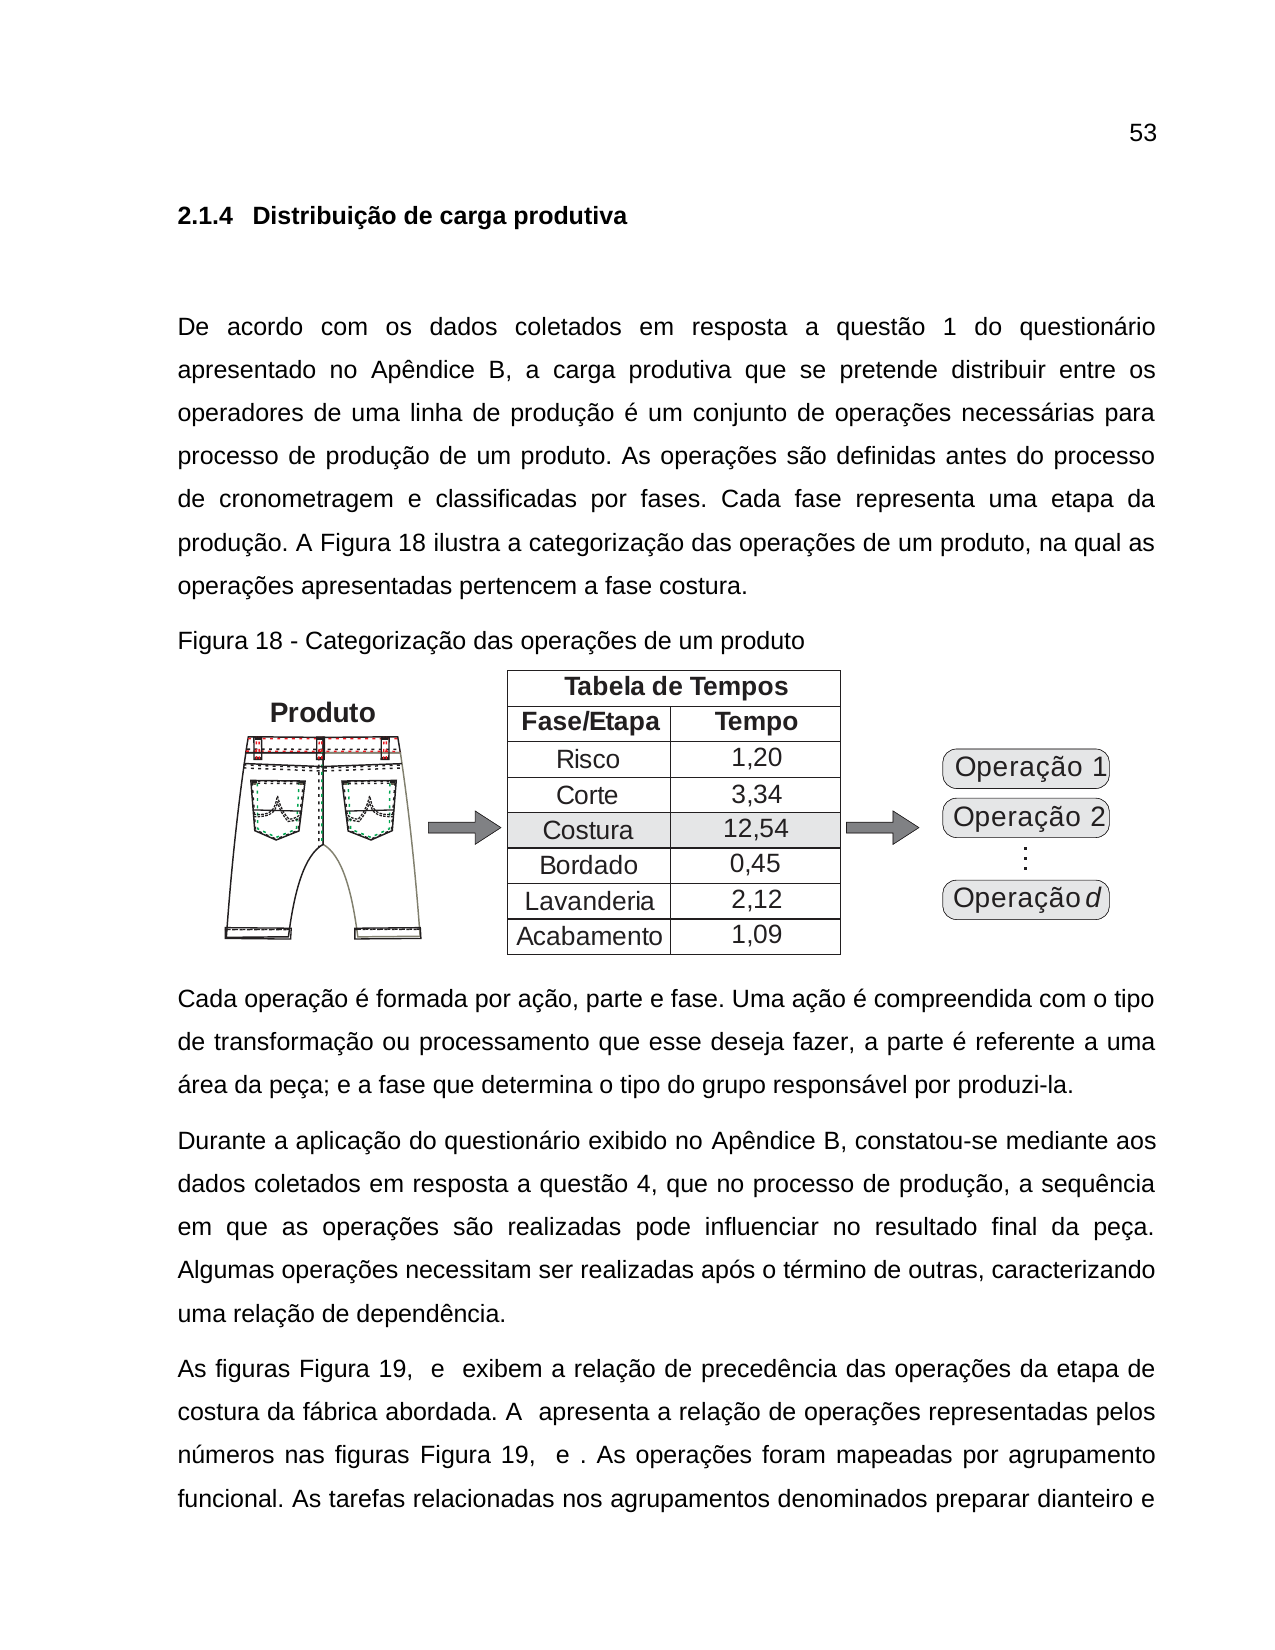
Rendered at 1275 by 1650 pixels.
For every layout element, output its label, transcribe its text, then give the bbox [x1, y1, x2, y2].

text Cada operação é formada por ação, parte e fase. Uma ação é compreendida com o tipo de transformação ou processamento que esse deseja fazer, a parte é referente a uma área da peça; e a fase que determina o tipo do grupo responsável por produzi-la. [177, 984, 1157, 1099]
text De acordo com os dados coletados em resposta a questão 1 do questionário apresentado no apêndice B, a carga produtiva que se pretende distribuir entre os operadores de uma linha de produção é um conjunto de operações necessárias para processo de produção de um produto. As operações são definidas antes do processo de cronometragem e classificadas por fases. Cada fase representa uma etapa da produção. A Figura 18 ilustra a categorização das operações de um produto, na qual as operações apresentadas pertencem a fase costura. [177, 312, 1157, 599]
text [177, 1354, 1157, 1512]
text Durante a aplicação do questionário exibido no apêndice B, constatou-se mediante aos dados coletados em resposta a questão 4, que no processo de produção, a sequência em que as operações são realizadas pode influenciar no resultado final da peça. Algumas operações necessitam ser realizadas após o término de outras, caracterizando uma relação de dependência. [177, 1126, 1157, 1327]
subtitle Distribuição de carga produtiva [177, 201, 1157, 229]
text Figura 18 - Categorização das operações de um produto [177, 626, 1157, 655]
